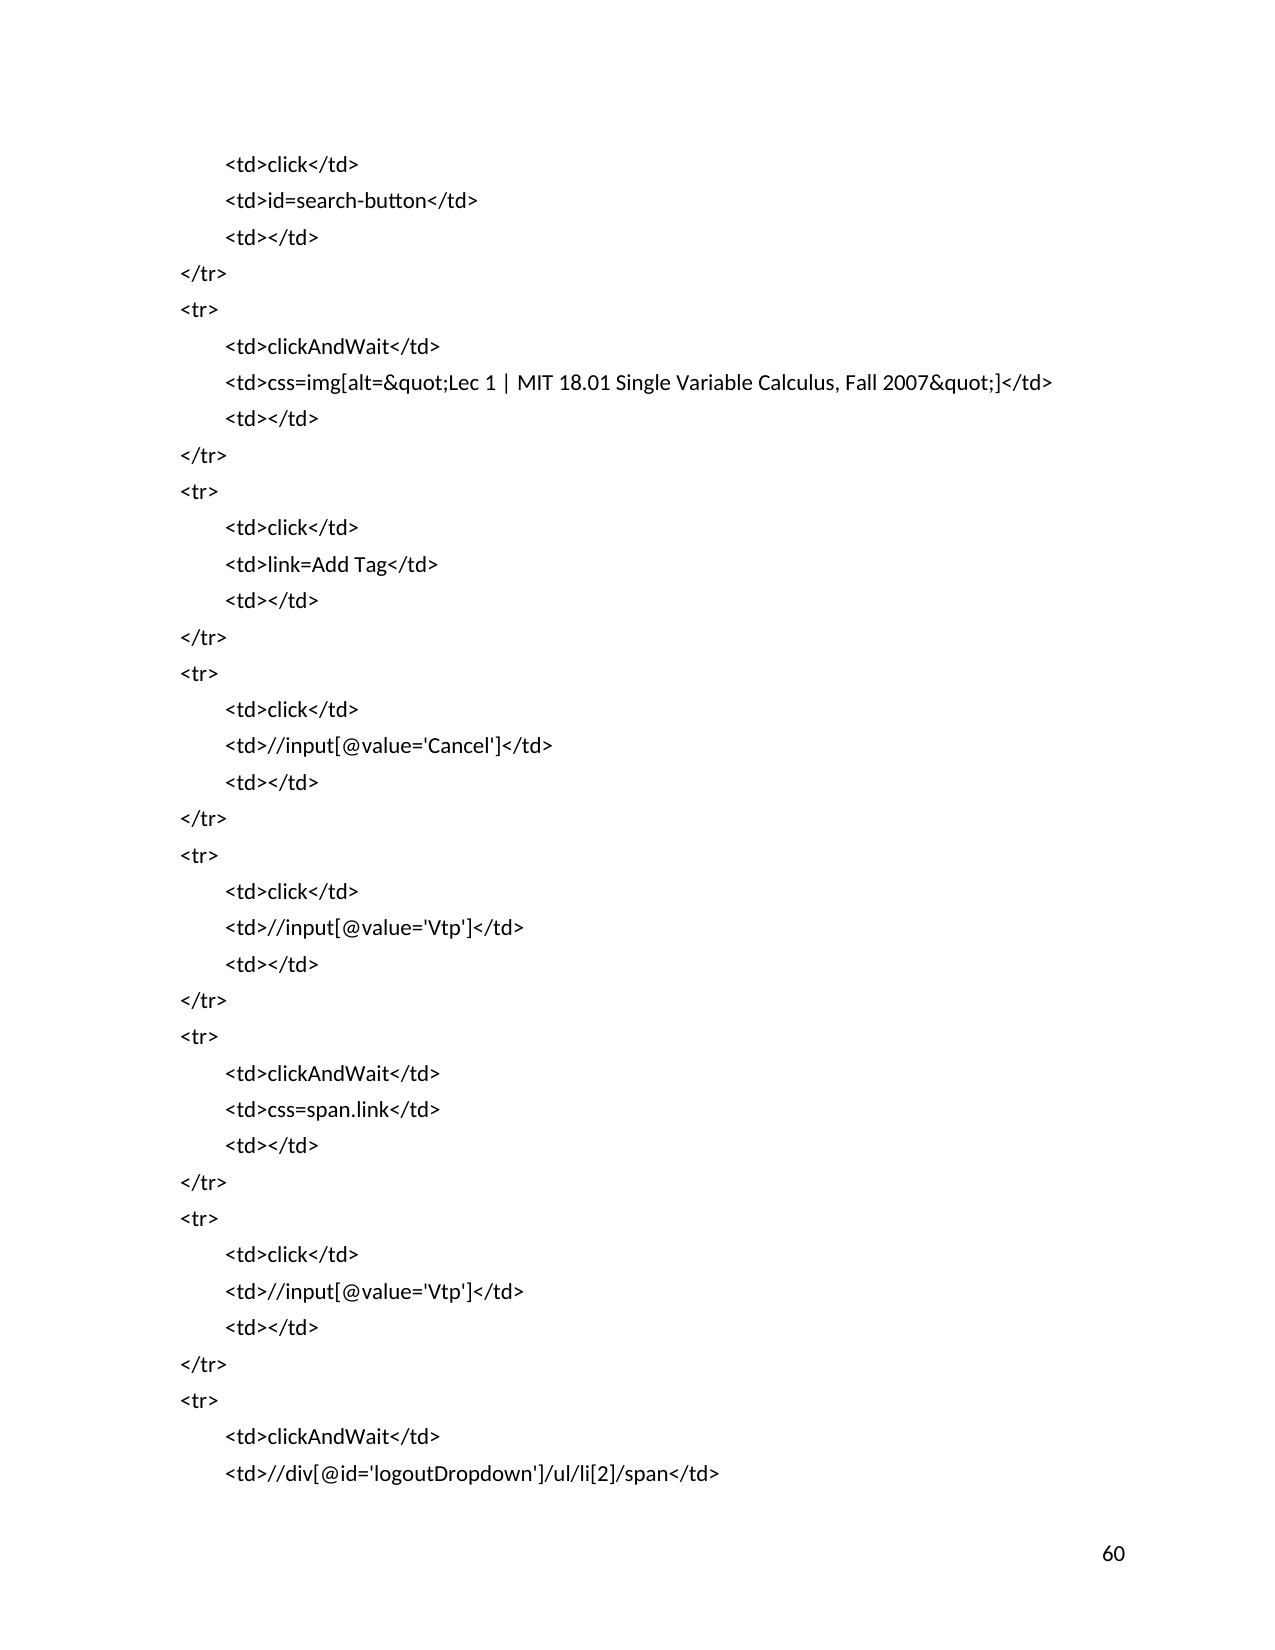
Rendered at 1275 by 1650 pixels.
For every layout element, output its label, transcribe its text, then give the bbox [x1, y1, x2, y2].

text <tr> [150, 659, 1125, 687]
text <td></td> [150, 404, 1125, 432]
text <tr> [150, 1386, 1125, 1414]
text <tr> [150, 1022, 1125, 1051]
text <tr> [150, 295, 1125, 323]
text <td>//input[@value='Cancel']</td> [150, 732, 1125, 760]
text </tr> [150, 259, 1125, 287]
text <td></td> [150, 768, 1125, 796]
text <td></td> [150, 1132, 1125, 1159]
text <td>clickAndWait</td> [150, 1059, 1125, 1087]
text <td>clickAndWait</td> [150, 332, 1125, 360]
text <tr> [150, 1204, 1125, 1232]
text <td>//input[@value='Vtp']</td> [150, 1277, 1125, 1305]
text <td>//div[@id='logoutDropdown']/ul/li[2]/span</td> [150, 1459, 1125, 1487]
text <td>click</td> [150, 513, 1125, 542]
text <td>css=img[alt=&quot;Lec 1 | MIT 18.01 Single Variable Calculus, Fall 2007&quot;]</td> [150, 368, 1125, 396]
text </tr> [150, 623, 1125, 651]
text <td></td> [150, 223, 1125, 251]
text <td>click</td> [150, 1241, 1125, 1269]
text <td></td> [150, 1313, 1125, 1341]
text <td>link=Add Tag</td> [150, 550, 1125, 578]
text <td>//input[@value='Vtp']</td> [150, 913, 1125, 941]
text <td>id=search-button</td> [150, 186, 1125, 214]
text <tr> [150, 477, 1125, 505]
text <td>click</td> [150, 695, 1125, 723]
text <td>clickAndWait</td> [150, 1422, 1125, 1450]
text <tr> [150, 841, 1125, 869]
text </tr> [150, 986, 1125, 1014]
text </tr> [150, 1350, 1125, 1378]
text <td>click</td> [150, 150, 1125, 178]
text </tr> [150, 804, 1125, 832]
text <td></td> [150, 950, 1125, 978]
text <td></td> [150, 586, 1125, 614]
text </tr> [150, 1168, 1125, 1196]
text <td>css=span.link</td> [150, 1095, 1125, 1123]
text </tr> [150, 441, 1125, 469]
text <td>click</td> [150, 877, 1125, 905]
